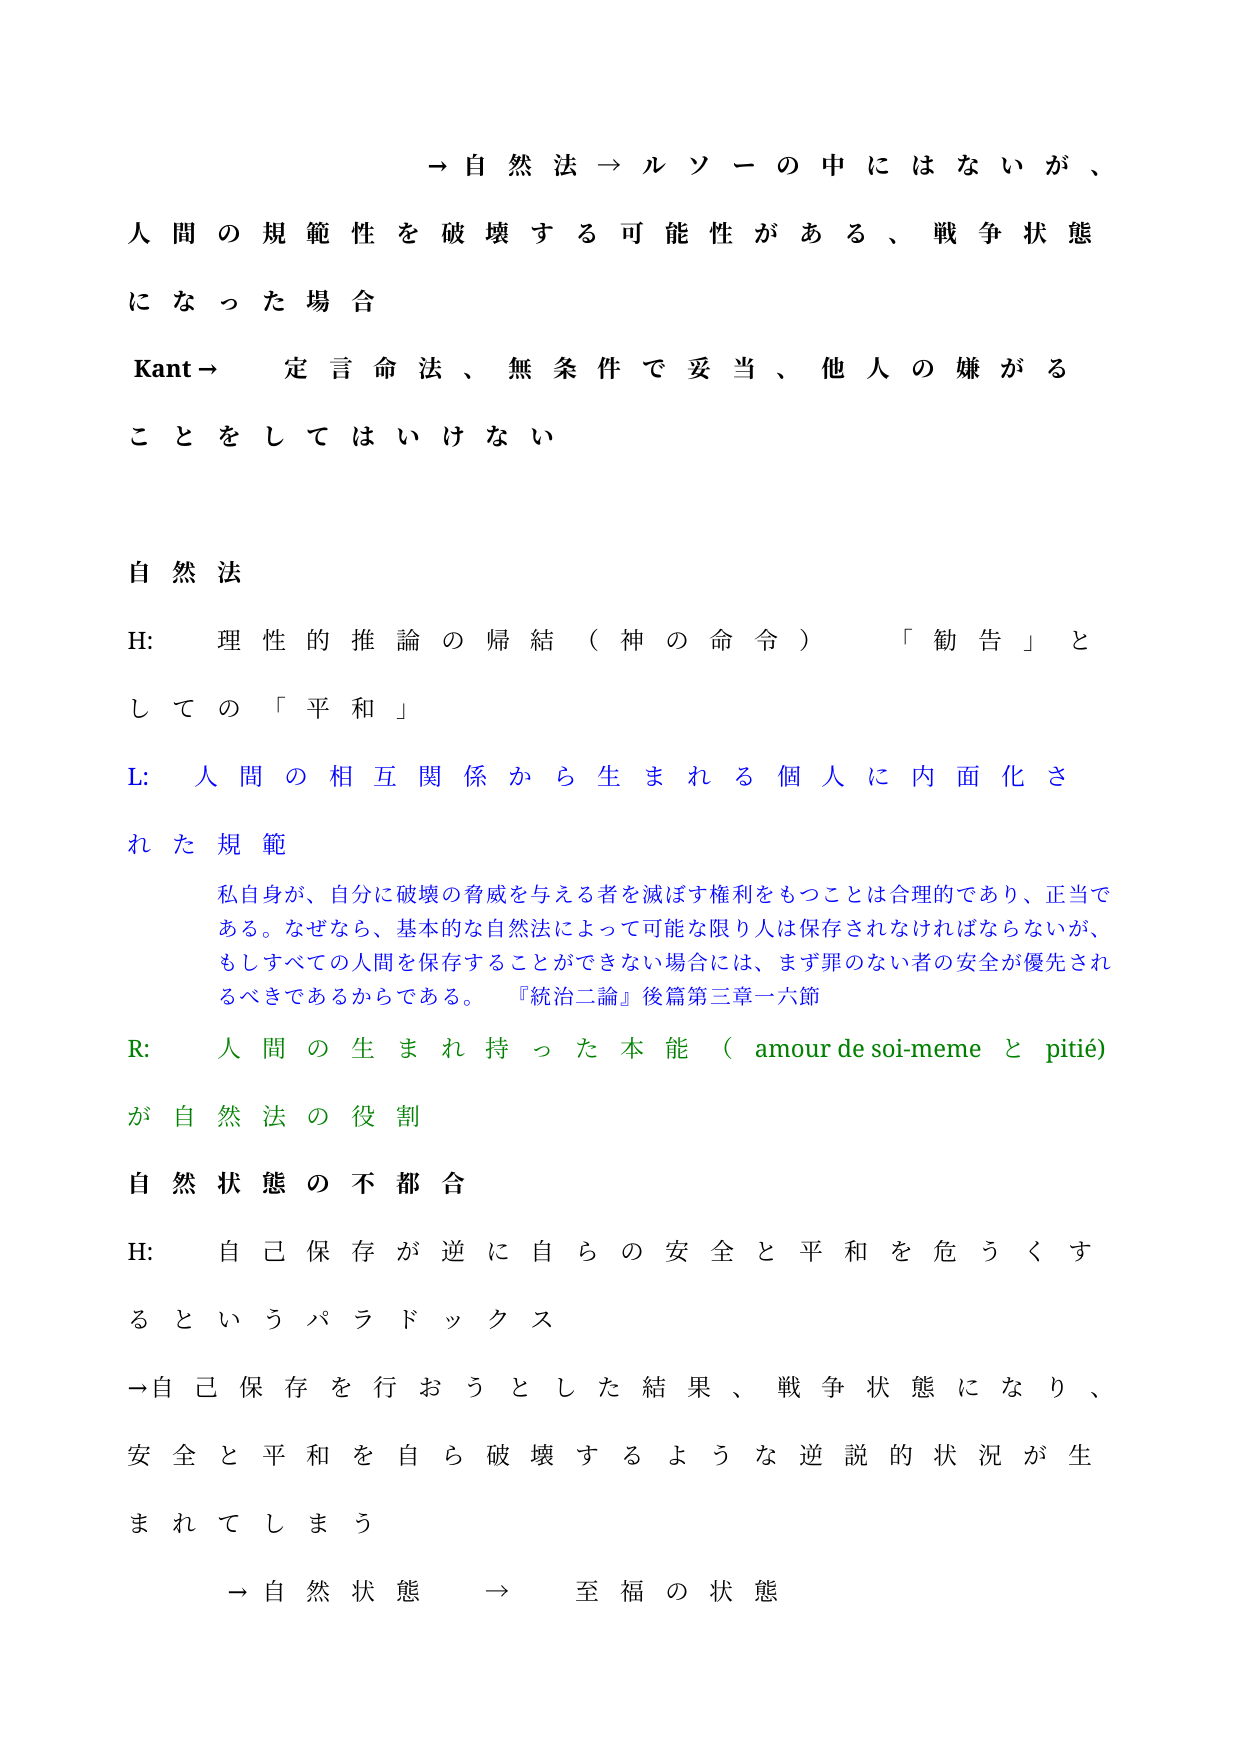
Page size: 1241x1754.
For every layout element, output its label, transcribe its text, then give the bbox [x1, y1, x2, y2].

text 私自身が、自分に破壊の脅威を与える者を滅ぼす権利をもつことは合理的であり、正当である。なぜなら、基本的な自然法によって可能な限り人は保存されなければならないが、もしすべての人間を保存することができない場合には、まず罪のない者の安全が優先されるべきであるからである。 『統治二論』後篇第三章一六節 [216, 877, 1113, 1013]
text 自然法 [127, 537, 1113, 605]
text →自然法→ルソーの中にはないが、人間の規範性を破壊する可能性がある、戦争状態になった場合 [127, 130, 1113, 334]
text H: 理性的推論の帰結（神の命令） 「勧告」としての「平和」 [127, 605, 1113, 741]
text H: 自己保存が逆に自らの安全と平和を危うくするというパラドックス [127, 1217, 1113, 1352]
text →自己保存を行おうとした結果、戦争状態になり、安全と平和を自ら破壊するような逆説的状況が生まれてしまう [127, 1352, 1113, 1556]
text →自然状態 → 至福の状態 [127, 1556, 1113, 1624]
text L: 人間の相互関係から生まれる個人に内面化された規範 [127, 741, 1113, 877]
text Kant → 定言命法、無条件で妥当、他人の嫌がることをしてはいけない [127, 334, 1113, 469]
text 自然状態の不都合 [127, 1149, 1113, 1217]
text R: 人間の生まれ持った本能（amour de soi-memeとpitié)が自然法の役割 [127, 1013, 1113, 1149]
